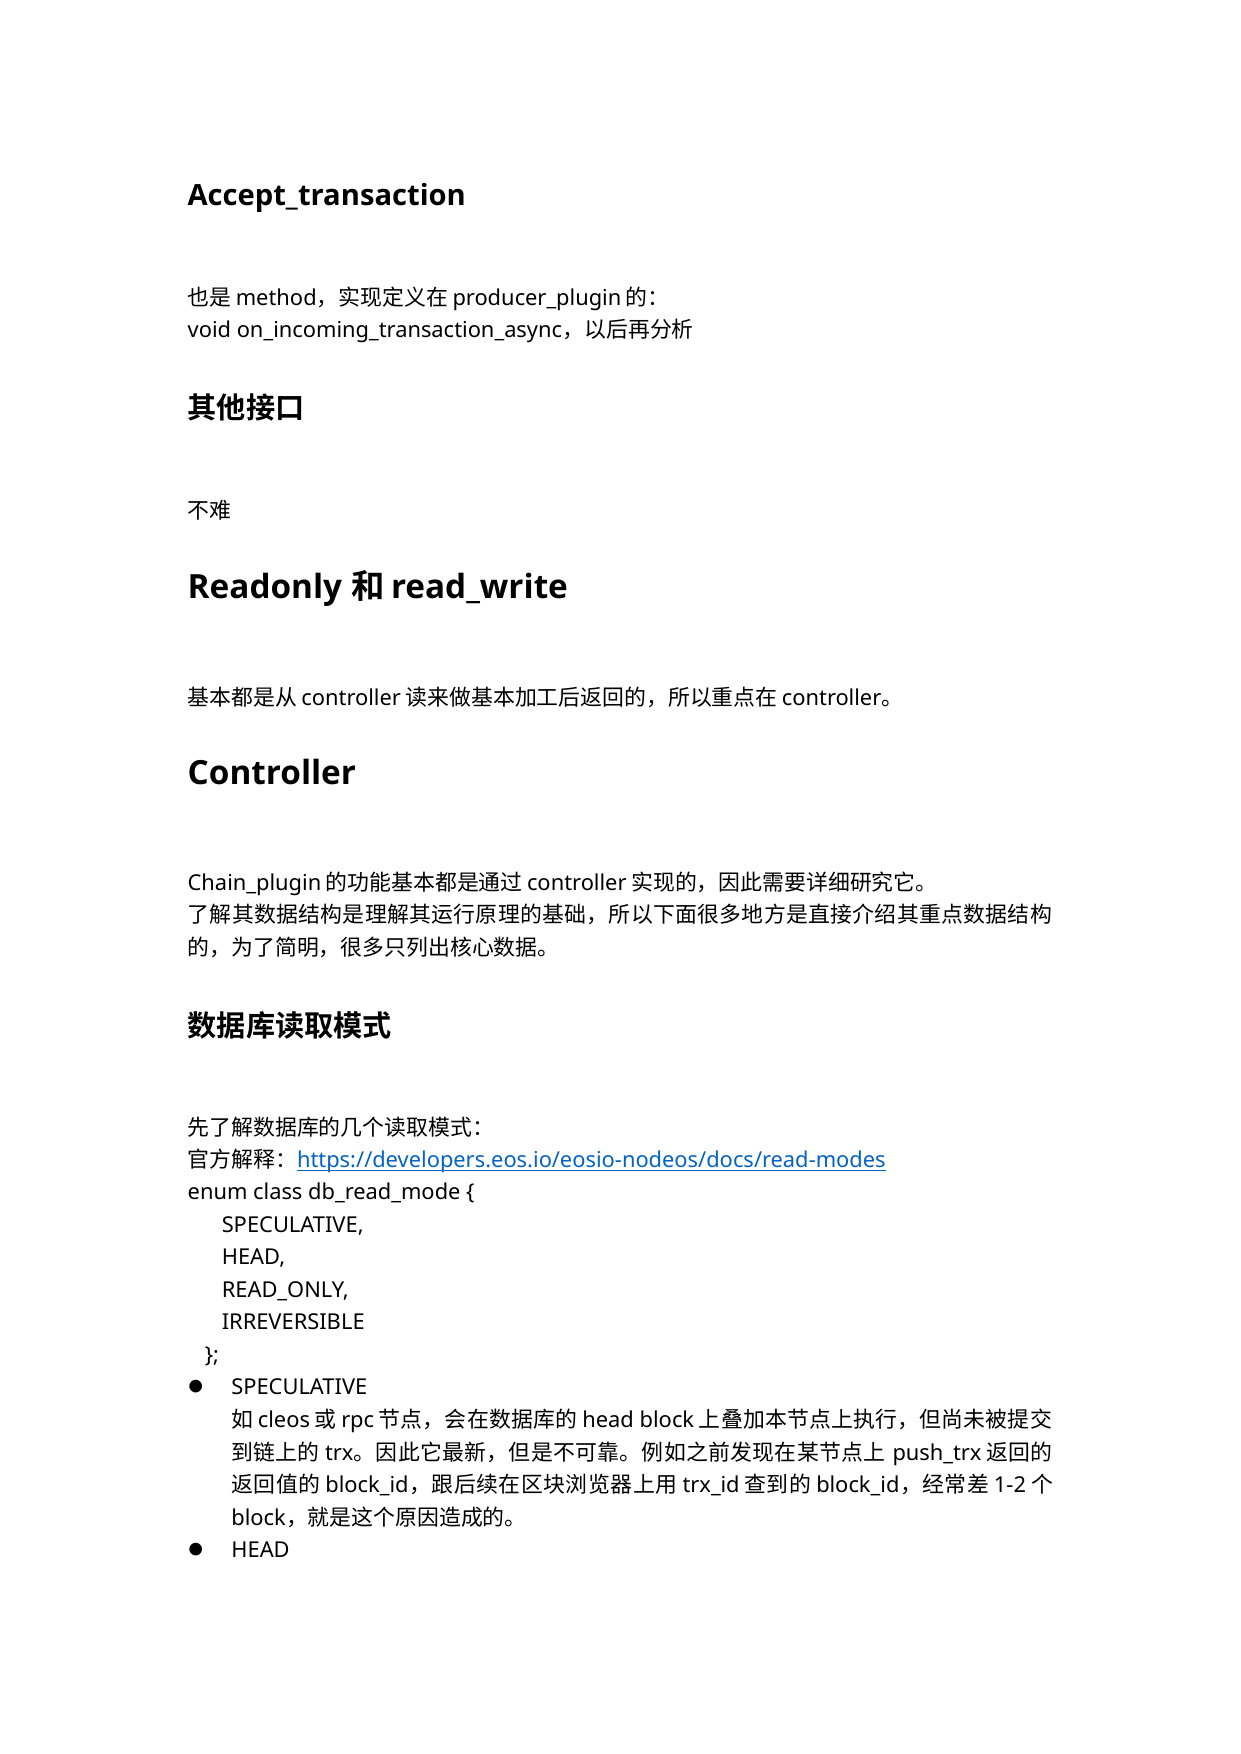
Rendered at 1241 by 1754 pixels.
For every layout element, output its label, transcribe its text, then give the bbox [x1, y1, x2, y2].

text }; [187, 1337, 1053, 1370]
list SPECULATIVE 如cleos或rpc节点，会在数据库的head block上叠加本节点上执行，但尚未被提交到链上的trx。因此它最新，但是不可靠。例如之前发现在某节点上push_trx返回的返回值的block_id，跟后续在区块浏览器上用trx_id查到的block_id，经常差1-2个block，就是这个原因造成的。 [187, 1370, 1053, 1532]
text void on_incoming_transaction_async，以后再分析 [187, 312, 1053, 344]
subtitle Controller [187, 739, 1053, 804]
text READ_ONLY, [187, 1272, 1053, 1305]
subtitle 其他接口 [187, 373, 1053, 438]
text 了解其数据结构是理解其运行原理的基础，所以下面很多地方是直接介绍其重点数据结构的，为了简明，很多只列出核心数据。 [187, 897, 1053, 962]
text 先了解数据库的几个读取模式： 官方解释：https://developers.eos.io/eosio-nodeos/docs/read-modes enum class db_read_mode { [187, 1110, 1053, 1207]
subtitle Accept_transaction [187, 162, 1053, 227]
text 不难 [187, 492, 1053, 525]
text SPECULATIVE, [187, 1207, 1053, 1240]
text IRREVERSIBLE [187, 1305, 1053, 1337]
subtitle Readonly 和read_write [187, 552, 1053, 617]
text HEAD, [187, 1240, 1053, 1272]
text 也是method，实现定义在producer_plugin的： [187, 279, 1053, 312]
text Chain_plugin的功能基本都是通过controller实现的，因此需要详细研究它。 [187, 864, 1053, 897]
text 基本都是从controller读来做基本加工后返回的，所以重点在controller。 [187, 679, 1053, 712]
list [187, 1532, 1053, 1565]
subtitle 数据库读取模式 [187, 991, 1053, 1056]
